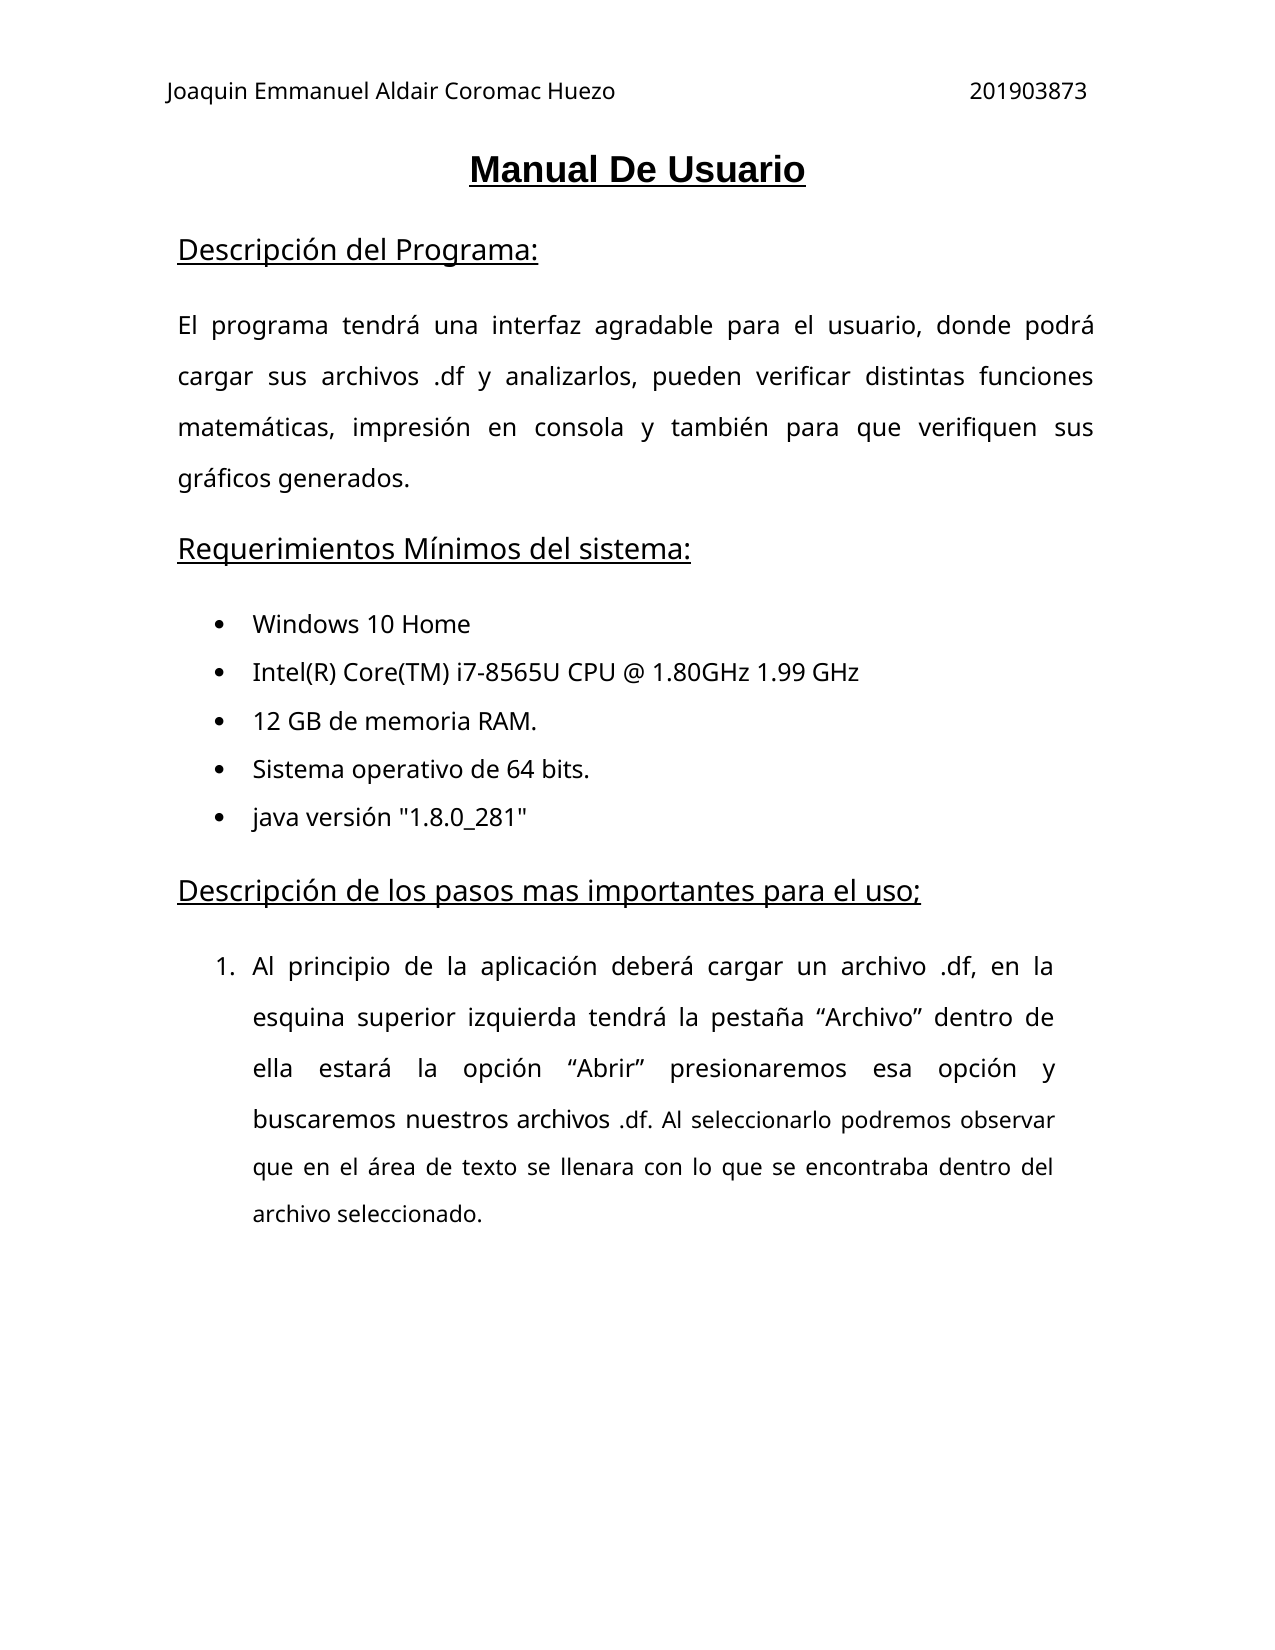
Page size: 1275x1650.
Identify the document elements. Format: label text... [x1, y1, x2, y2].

list Windows 10 Home [215, 607, 1185, 641]
subtitle Descripción del Programa: [177, 229, 1185, 269]
subtitle Descripción de los pasos mas importantes para el uso; [177, 870, 1185, 909]
text El programa tendrá una interfaz agradable para el usuario, donde podrá cargar sus archivos .df y analizarlos, pueden verificar distintas funciones matemáticas, impresión en consola y también para que verifiquen sus gráficos generados. [177, 307, 1095, 495]
list Intel(R) Core(TM) i7-8565U CPU @ 1.80GHz 1.99 GHz [215, 655, 1185, 689]
list 12 GB de memoria RAM. [215, 703, 1185, 737]
subtitle Requerimientos Mínimos del sistema: [177, 528, 1185, 568]
list Al principio de la aplicación deberá cargar un archivo .df, en la esquina superior izquierda tendrá la pestaña “Archivo” dentro de ella estará la opción “Abrir” presionaremos esa opción y buscaremos nuestros archivos .df. Al seleccionarlo podremos observar que en el área de texto se llenara con lo que se encontraba dentro del archivo seleccionado. [215, 948, 1055, 1229]
list java versión "1.8.0_281" [215, 800, 1185, 834]
title Manual De Usuario [167, 148, 1108, 191]
list Sistema operativo de 64 bits. [215, 751, 1185, 786]
